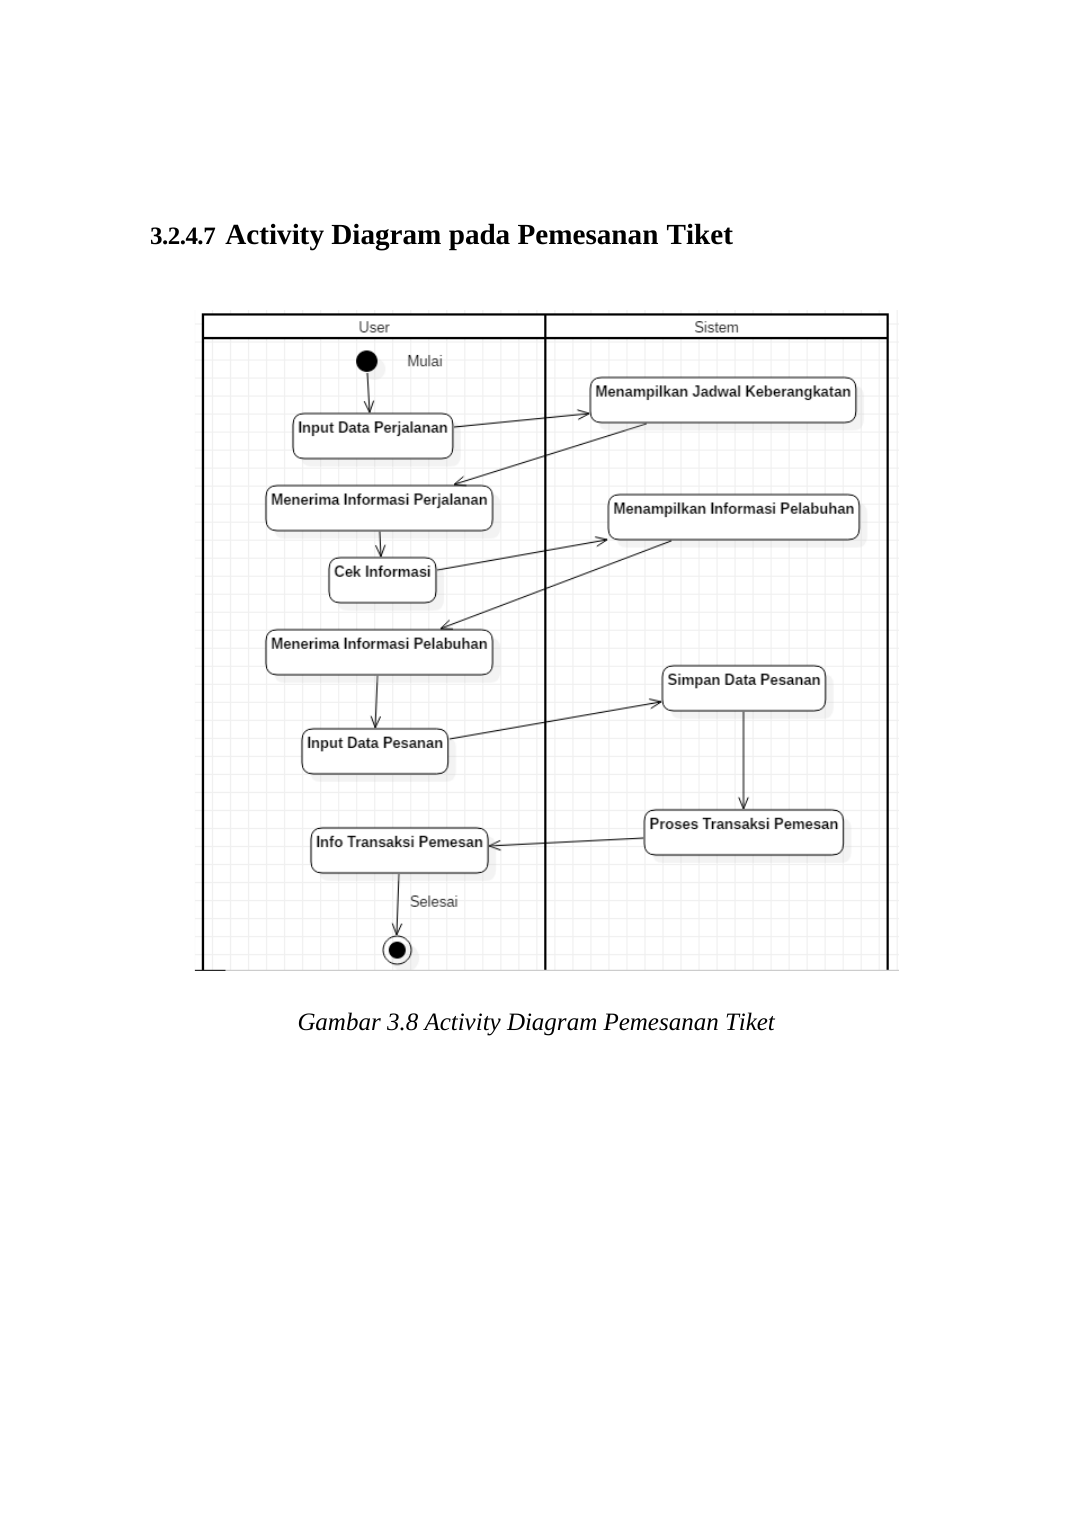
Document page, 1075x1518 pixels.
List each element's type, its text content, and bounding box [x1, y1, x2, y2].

subtitle Activity Diagram pada Pemesanan Tiket [150, 217, 966, 251]
picture [194, 310, 899, 971]
text Gambar 3.8 Activity Diagram Pemesanan Tiket [280, 1007, 794, 1035]
